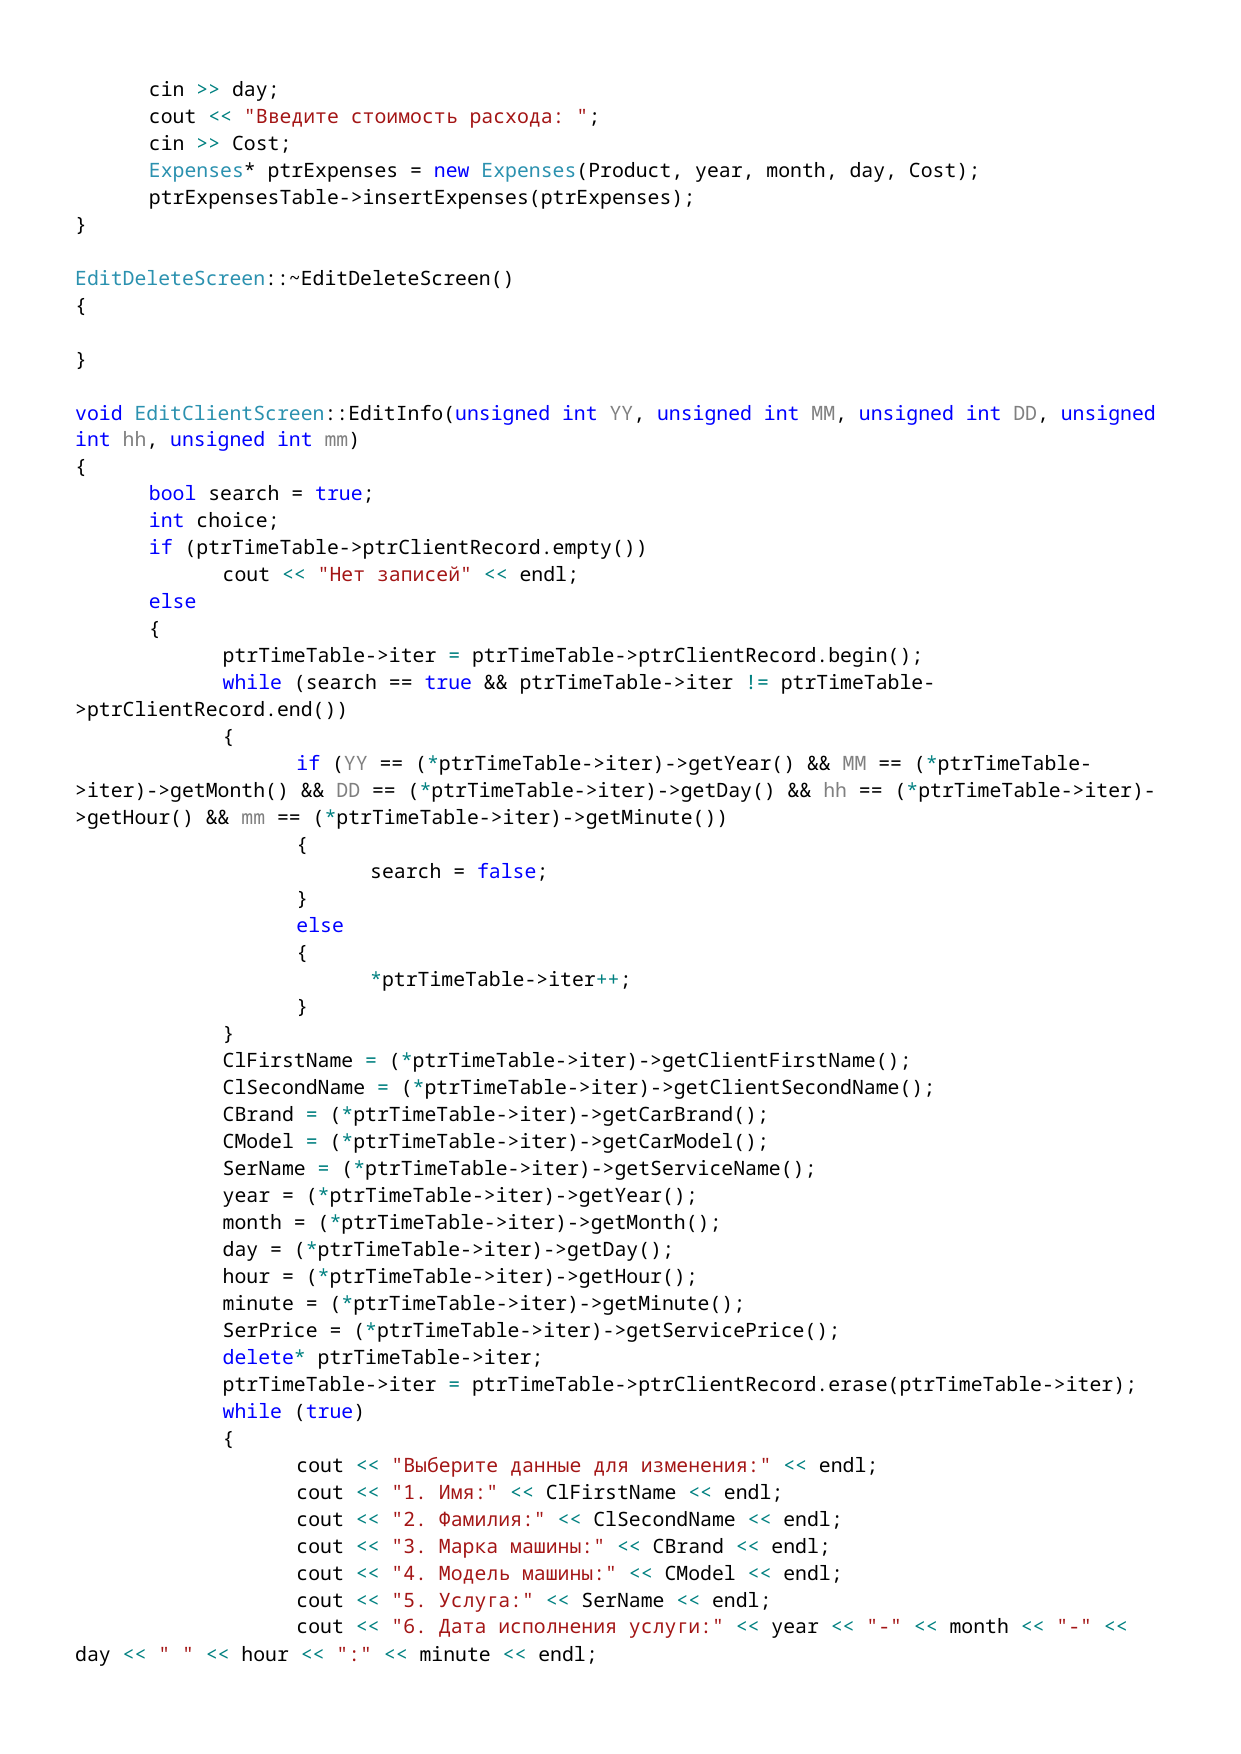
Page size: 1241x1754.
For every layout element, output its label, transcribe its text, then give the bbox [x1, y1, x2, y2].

text { [75, 830, 1165, 857]
text cout << "Введите стоимость расхода: "; [75, 102, 1165, 129]
text cout << "4. Модель машины:" << CModel << endl; [75, 1559, 1165, 1586]
text if (YY == (*ptrTimeTable->iter)->getYear() && MM == (*ptrTimeTable->iter)->getMonth() && DD == (*ptrTimeTable->iter)->getDay() && hh == (*ptrTimeTable->iter)->getHour() && mm == (*ptrTimeTable->iter)->getMinute()) [75, 749, 1165, 830]
text cout << "1. Имя:" << ClFirstName << endl; [75, 1478, 1165, 1505]
text int choice; [75, 507, 1165, 534]
text } [75, 992, 1165, 1019]
text { [75, 291, 1165, 318]
text { [75, 453, 1165, 480]
text Expenses* ptrExpenses = new Expenses(Product, year, month, day, Cost); [75, 156, 1165, 183]
text minute = (*ptrTimeTable->iter)->getMinute(); [75, 1289, 1165, 1316]
text } [75, 1019, 1165, 1046]
text void EditClientScreen::EditInfo(unsigned int YY, unsigned int MM, unsigned int DD, unsigned int hh, unsigned int mm) [75, 399, 1165, 453]
text cout << "6. Дата исполнения услуги:" << year << "-" << month << "-" << day << " " << hour << ":" << minute << endl; [75, 1613, 1165, 1667]
text else [75, 588, 1165, 614]
text bool search = true; [75, 480, 1165, 507]
text } [75, 210, 1165, 237]
text ClFirstName = (*ptrTimeTable->iter)->getClientFirstName(); [75, 1046, 1165, 1073]
text else [75, 911, 1165, 938]
text ptrExpensesTable->insertExpenses(ptrExpenses); [75, 183, 1165, 210]
text cout << "Выберите данные для изменения:" << endl; [75, 1451, 1165, 1478]
text { [75, 722, 1165, 749]
text cout << "2. Фамилия:" << ClSecondName << endl; [75, 1505, 1165, 1532]
text { [75, 1424, 1165, 1451]
text } [75, 345, 1165, 372]
text } [75, 884, 1165, 911]
text if (ptrTimeTable->ptrClientRecord.empty()) [75, 534, 1165, 561]
text EditDeleteScreen::~EditDeleteScreen() [75, 264, 1165, 291]
text ptrTimeTable->iter = ptrTimeTable->ptrClientRecord.begin(); [75, 642, 1165, 668]
text cout << "3. Марка машины:" << CBrand << endl; [75, 1532, 1165, 1559]
text month = (*ptrTimeTable->iter)->getMonth(); [75, 1208, 1165, 1235]
text ptrTimeTable->iter = ptrTimeTable->ptrClientRecord.erase(ptrTimeTable->iter); [75, 1370, 1165, 1397]
text SerPrice = (*ptrTimeTable->iter)->getServicePrice(); [75, 1316, 1165, 1343]
text cin >> Cost; [75, 129, 1165, 156]
text year = (*ptrTimeTable->iter)->getYear(); [75, 1181, 1165, 1208]
text cin >> day; [75, 75, 1165, 102]
text while (true) [75, 1397, 1165, 1424]
text ClSecondName = (*ptrTimeTable->iter)->getClientSecondName(); [75, 1073, 1165, 1100]
text CModel = (*ptrTimeTable->iter)->getCarModel(); [75, 1127, 1165, 1154]
text SerName = (*ptrTimeTable->iter)->getServiceName(); [75, 1154, 1165, 1181]
text { [75, 614, 1165, 642]
text delete* ptrTimeTable->iter; [75, 1343, 1165, 1370]
text { [75, 938, 1165, 965]
text hour = (*ptrTimeTable->iter)->getHour(); [75, 1262, 1165, 1289]
text cout << "Нет записей" << endl; [75, 561, 1165, 588]
text cout << "5. Услуга:" << SerName << endl; [75, 1586, 1165, 1613]
text day = (*ptrTimeTable->iter)->getDay(); [75, 1235, 1165, 1262]
text while (search == true && ptrTimeTable->iter != ptrTimeTable->ptrClientRecord.end()) [75, 668, 1165, 722]
text CBrand = (*ptrTimeTable->iter)->getCarBrand(); [75, 1100, 1165, 1127]
text search = false; [75, 857, 1165, 884]
text *ptrTimeTable->iter++; [75, 965, 1165, 992]
